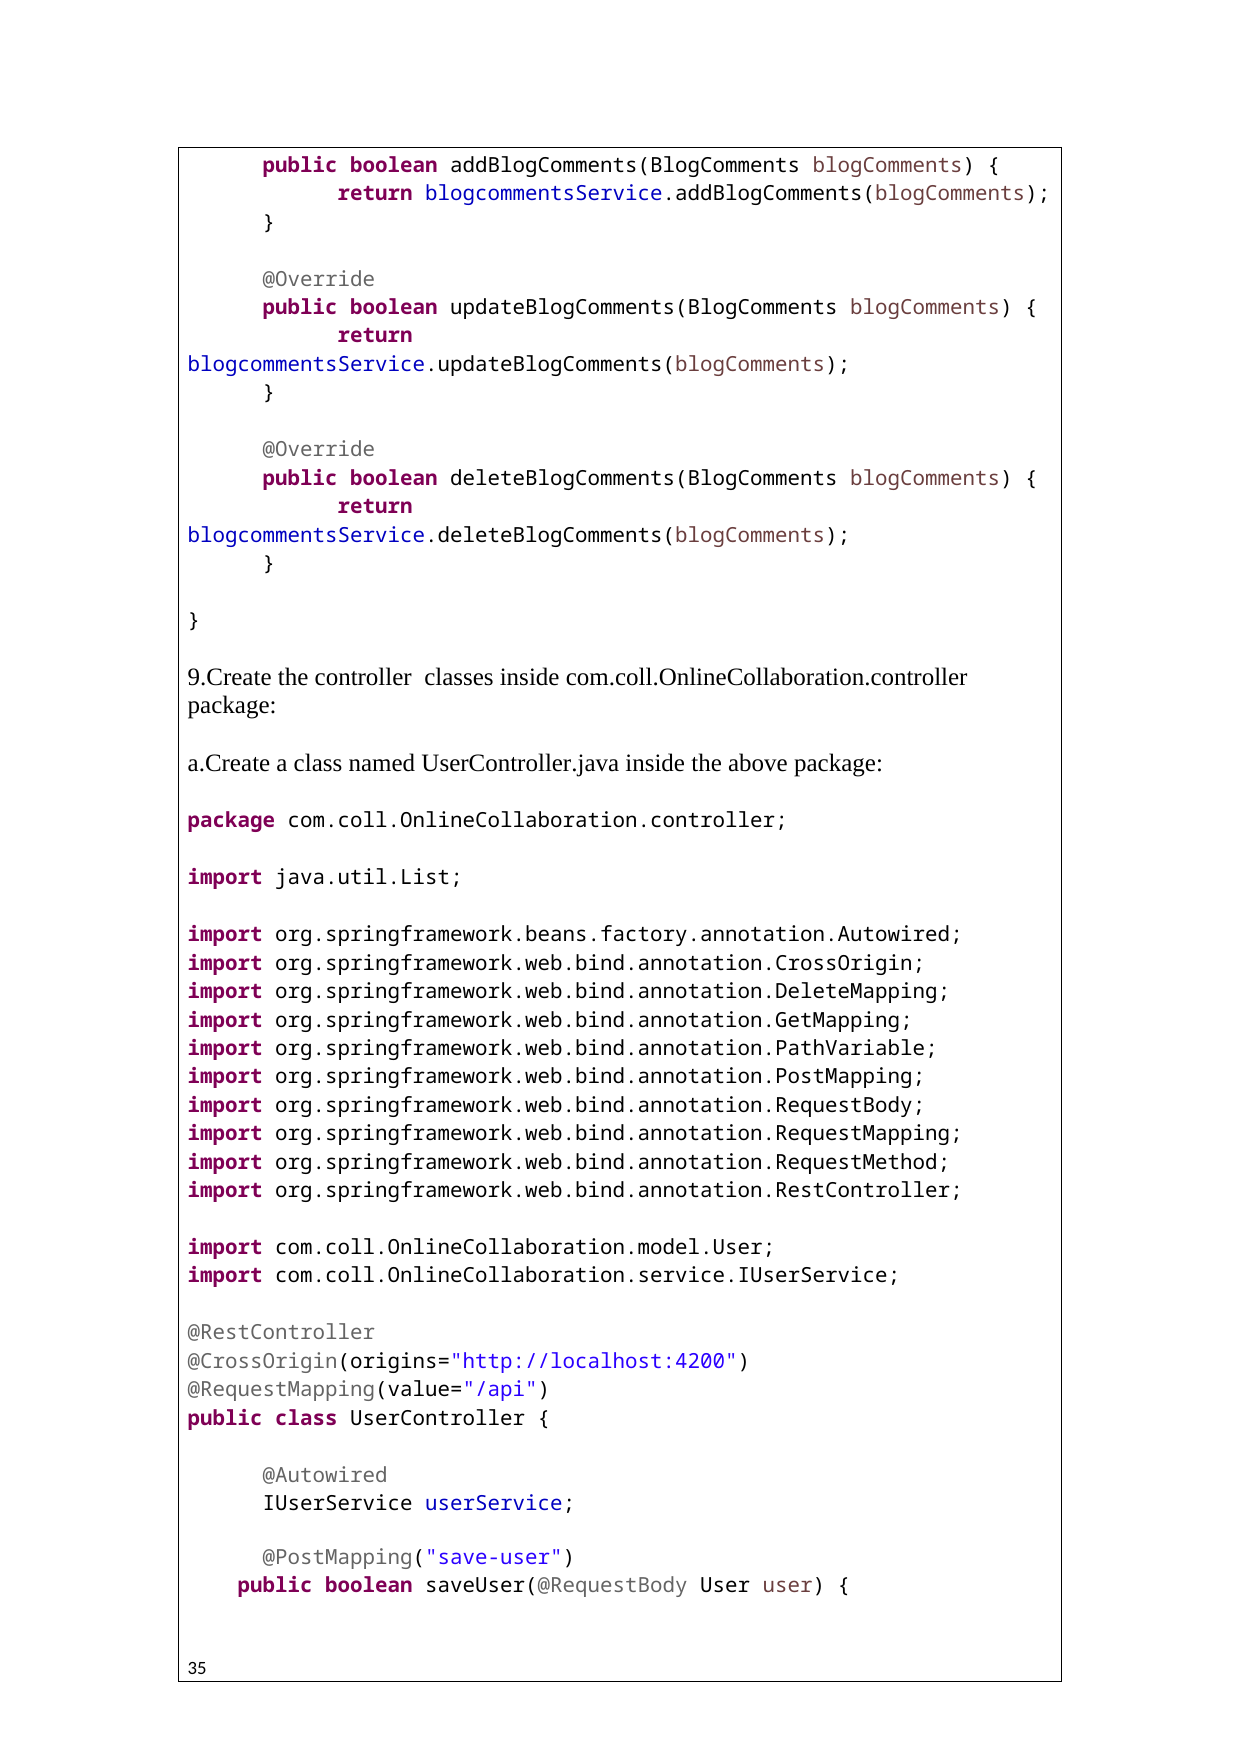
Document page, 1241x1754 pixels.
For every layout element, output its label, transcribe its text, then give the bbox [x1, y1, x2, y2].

text import com.coll.OnlineCollaboration.model.User; [187, 1232, 1053, 1261]
text import java.util.List; [187, 862, 1053, 891]
text } [187, 605, 1053, 633]
text @Override [187, 264, 1053, 292]
text public boolean addBlogComments(BlogComments blogComments) { [187, 150, 1053, 178]
text public class UserController { [187, 1403, 1053, 1431]
list a.Create a class named UserController.java inside the above package: [187, 748, 1053, 777]
list 9.Create the controller classes inside com.coll.OnlineCollaboration.controller package: [276, 662, 1053, 719]
text public boolean updateBlogComments(BlogComments blogComments) { [187, 292, 1053, 321]
text import org.springframework.web.bind.annotation.RequestMethod; [187, 1147, 1053, 1175]
text import org.springframework.web.bind.annotation.PathVariable; [187, 1033, 1053, 1062]
text package com.coll.OnlineCollaboration.controller; [187, 806, 1053, 834]
text @RequestMapping(value="/api") [187, 1374, 1053, 1403]
text import org.springframework.web.bind.annotation.RequestMapping; [187, 1118, 1053, 1147]
text @PostMapping("save-user") [187, 1542, 1053, 1570]
text import org.springframework.web.bind.annotation.RequestBody; [187, 1090, 1053, 1118]
text return blogcommentsService.addBlogComments(blogComments); [187, 178, 1053, 207]
text return blogcommentsService.deleteBlogComments(blogComments); [187, 491, 1053, 548]
text import org.springframework.web.bind.annotation.GetMapping; [187, 1005, 1053, 1033]
text import org.springframework.web.bind.annotation.DeleteMapping; [187, 976, 1053, 1005]
text return blogcommentsService.updateBlogComments(blogComments); [187, 321, 1053, 377]
text } [187, 207, 1053, 235]
text import com.coll.OnlineCollaboration.service.IUserService; [187, 1261, 1053, 1289]
text } [187, 548, 1053, 577]
text @Override [187, 434, 1053, 463]
text @RestController [187, 1317, 1053, 1346]
text public boolean saveUser(@RequestBody User user) { [187, 1570, 1053, 1599]
text import org.springframework.beans.factory.annotation.Autowired; [187, 919, 1053, 948]
text import org.springframework.web.bind.annotation.CrossOrigin; [187, 948, 1053, 976]
text import org.springframework.web.bind.annotation.RestController; [187, 1175, 1053, 1204]
text IUserService userService; [187, 1488, 1053, 1517]
text import org.springframework.web.bind.annotation.PostMapping; [187, 1062, 1053, 1090]
text public boolean deleteBlogComments(BlogComments blogComments) { [187, 463, 1053, 491]
text @Autowired [187, 1460, 1053, 1488]
text @CrossOrigin(origins="http://localhost:4200") [187, 1346, 1053, 1374]
text } [187, 377, 1053, 406]
